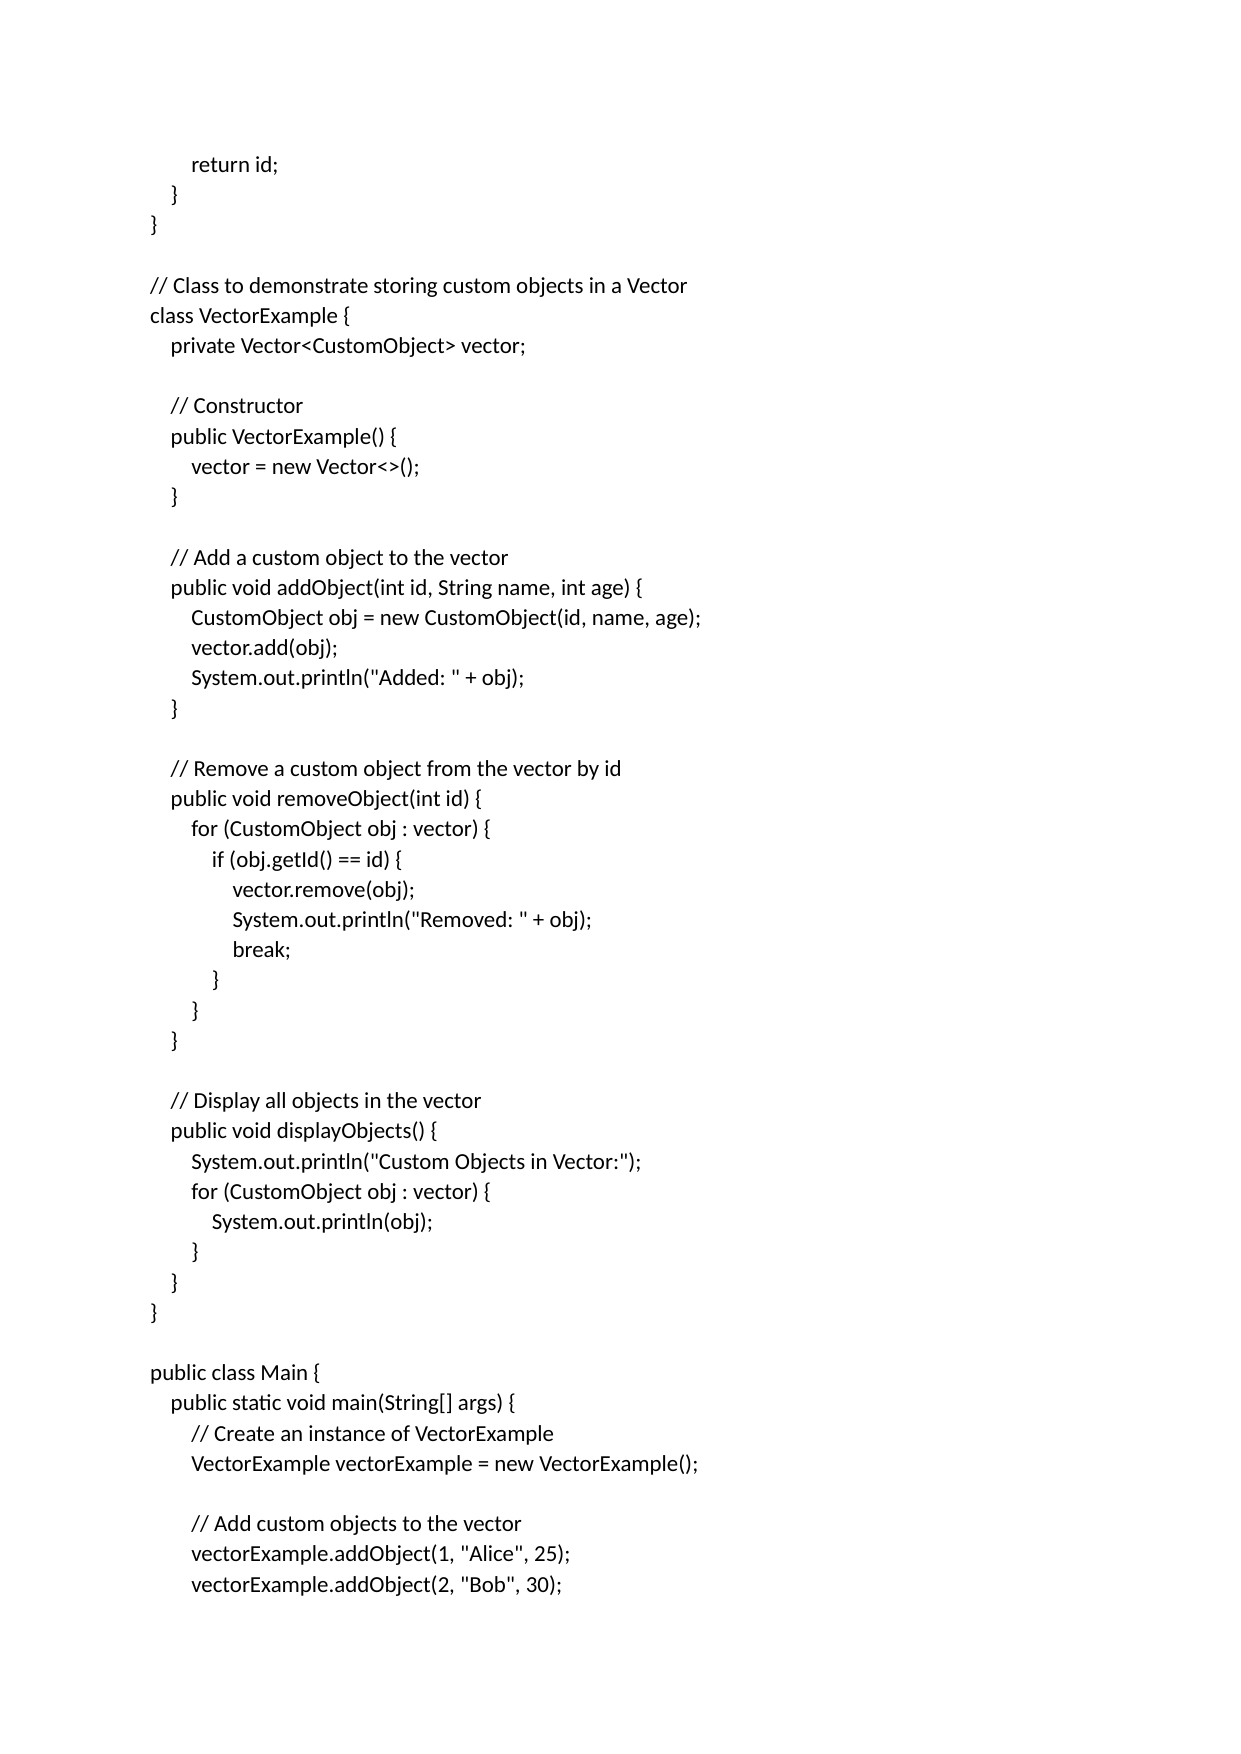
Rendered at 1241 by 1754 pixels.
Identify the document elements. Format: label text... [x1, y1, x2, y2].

text VectorExample vectorExample = new VectorExample(); [150, 1449, 1082, 1477]
text class VectorExample { [150, 301, 1082, 329]
text // Display all objects in the vector [150, 1086, 1082, 1114]
text if (obj.getId() == id) { [150, 845, 1082, 873]
text vectorExample.addObject(2, "Bob", 30); [150, 1570, 1082, 1598]
text public class Main { [150, 1358, 1082, 1386]
text } [150, 180, 1082, 208]
text } [150, 966, 1082, 994]
text } [150, 210, 1082, 238]
text System.out.println(obj); [150, 1207, 1082, 1235]
text // Add a custom object to the vector [150, 543, 1082, 571]
text return id; [150, 150, 1082, 178]
text for (CustomObject obj : vector) { [150, 1177, 1082, 1205]
text } [150, 694, 1082, 722]
text vector = new Vector<>(); [150, 452, 1082, 480]
text // Remove a custom object from the vector by id [150, 754, 1082, 782]
text // Add custom objects to the vector [150, 1509, 1082, 1537]
text } [150, 1026, 1082, 1054]
text System.out.println("Added: " + obj); [150, 663, 1082, 692]
text for (CustomObject obj : vector) { [150, 814, 1082, 843]
text } [150, 1268, 1082, 1296]
text break; [150, 935, 1082, 963]
text } [150, 482, 1082, 510]
text public void displayObjects() { [150, 1117, 1082, 1145]
text System.out.println("Removed: " + obj); [150, 905, 1082, 933]
text // Class to demonstrate storing custom objects in a Vector [150, 271, 1082, 299]
text System.out.println("Custom Objects in Vector:"); [150, 1147, 1082, 1175]
text } [150, 1237, 1082, 1266]
text // Constructor [150, 392, 1082, 420]
text public VectorExample() { [150, 422, 1082, 450]
text private Vector<CustomObject> vector; [150, 331, 1082, 359]
text public static void main(String[] args) { [150, 1388, 1082, 1417]
text public void removeObject(int id) { [150, 784, 1082, 812]
text // Create an instance of VectorExample [150, 1419, 1082, 1447]
text vector.remove(obj); [150, 875, 1082, 903]
text public void addObject(int id, String name, int age) { [150, 573, 1082, 601]
text vector.add(obj); [150, 633, 1082, 661]
text CustomObject obj = new CustomObject(id, name, age); [150, 603, 1082, 631]
text } [150, 1298, 1082, 1326]
text } [150, 996, 1082, 1024]
text vectorExample.addObject(1, "Alice", 25); [150, 1539, 1082, 1568]
